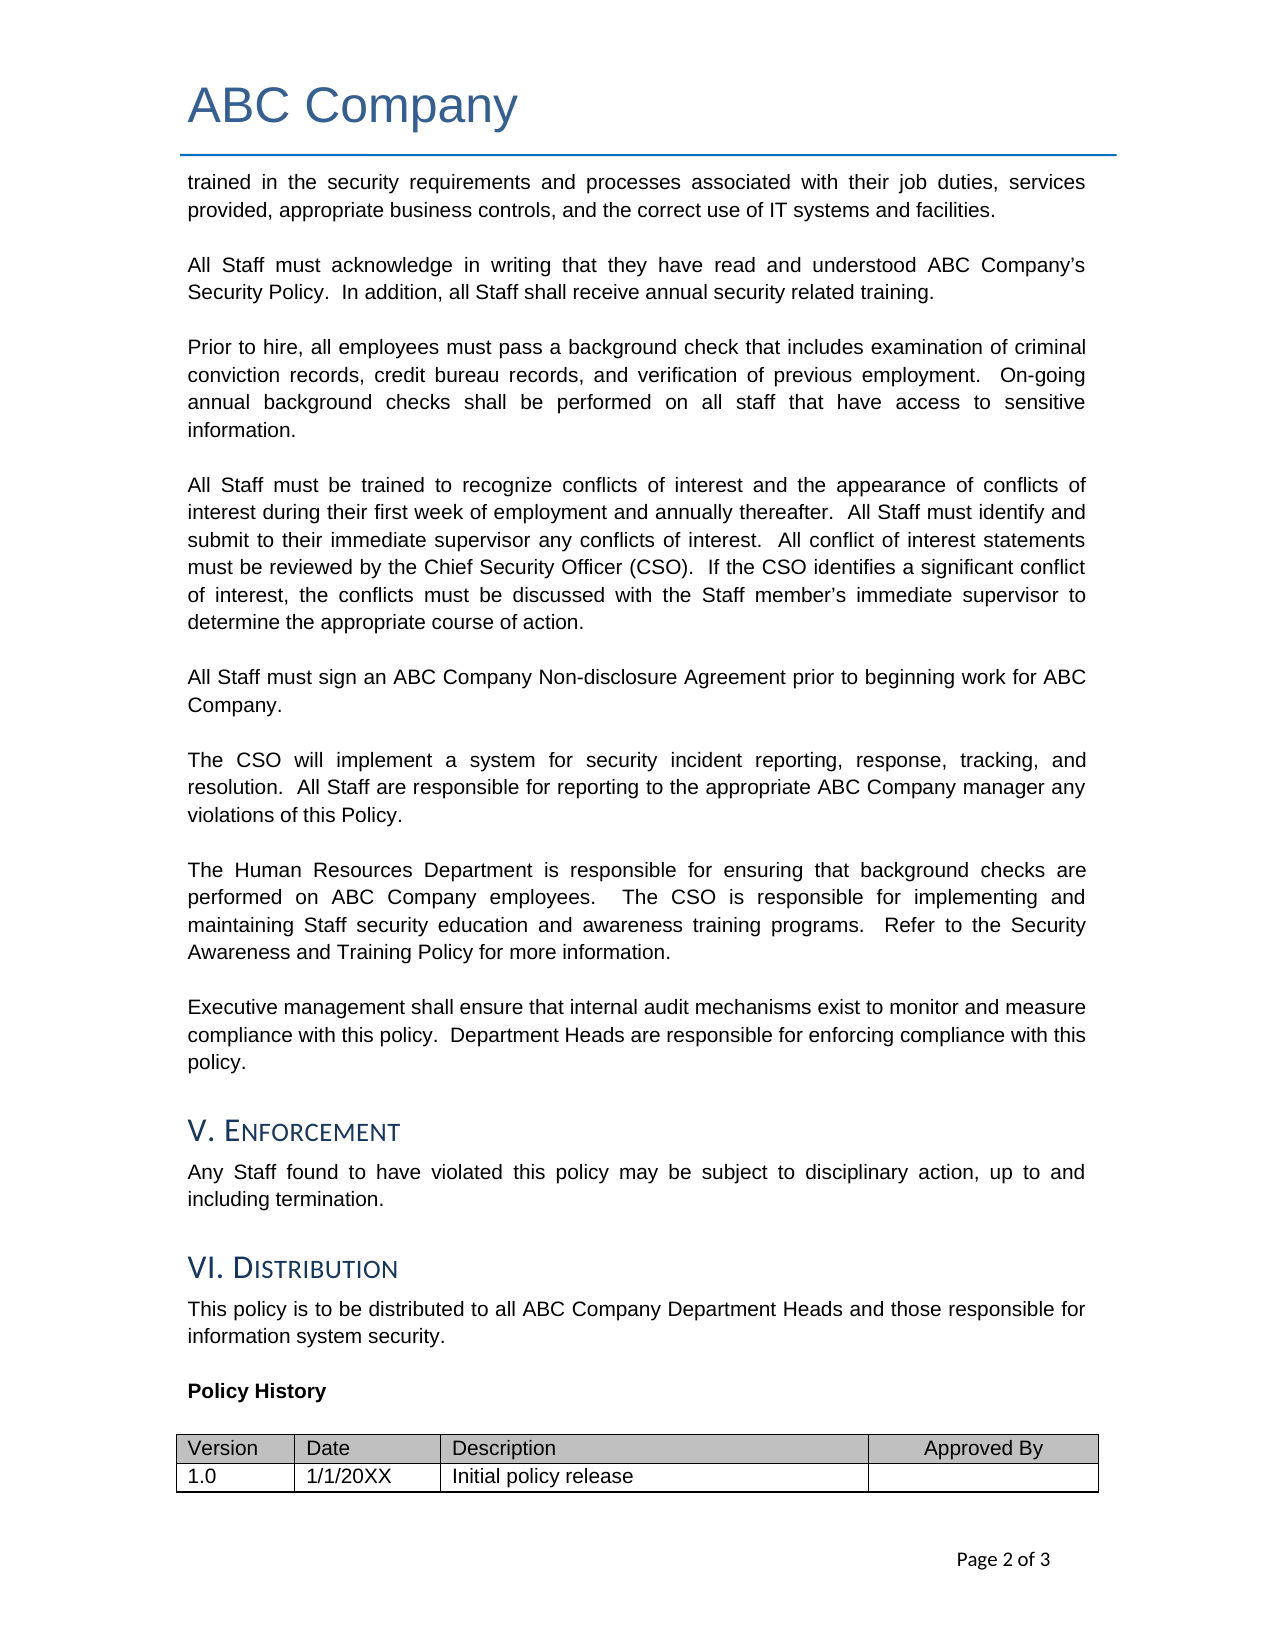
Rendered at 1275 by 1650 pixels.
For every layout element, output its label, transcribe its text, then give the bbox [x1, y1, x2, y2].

table_cell Initial policy release [441, 1464, 868, 1491]
text Any Staff found to have violated this policy may be subject to disciplinary action, up to and including termination. [187, 1160, 1087, 1211]
table_cell 1.0 [177, 1464, 294, 1491]
table_cell 1/1/20XX [295, 1464, 440, 1491]
text Prior to hire, all employees must pass a background check that includes examination of criminal conviction records, credit bureau records, and verification of previous employment. On-going annual background checks shall be performed on all staff that have access to sensitive information. [187, 335, 1087, 441]
text All Staff must acknowledge in writing that they have read and understood ABC Company’s Security Policy. In addition, all Staff shall receive annual security related training. [187, 252, 1087, 304]
text Executive management shall ensure that internal audit mechanisms exist to monitor and measure compliance with this policy. Department Heads are responsible for enforcing compliance with this policy. [187, 995, 1087, 1074]
text Policy History [187, 1379, 1087, 1403]
text This policy is to be distributed to all ABC Company Department Heads and those responsible for information system security. [187, 1297, 1087, 1348]
table_cell [869, 1464, 1098, 1491]
text The Human Resources Department is responsible for ensuring that background checks are performed on ABC Company employees. The CSO is responsible for implementing and maintaining Staff security education and awareness training programs. Refer to the Security Awareness and Training Policy for more information. [187, 857, 1087, 964]
text All Staff must be trained to recognize conflicts of interest and the appearance of conflicts of interest during their first week of employment and annually thereafter. All Staff must identify and submit to their immediate supervisor any conflicts of interest. All conflict of interest statements must be reviewed by the Chief Security Officer (CSO). If the CSO identifies a significant conflict of interest, the conflicts must be discussed with the Staff member’s immediate supervisor to determine the appropriate course of action. [187, 472, 1087, 634]
table_header Date [295, 1435, 440, 1463]
subtitle VI. Distribution [187, 1246, 1087, 1287]
subtitle V. Enforcement [187, 1109, 1087, 1149]
text All Staff must sign an ABC Company Non-disclosure Agreement prior to beginning work for ABC Company. [187, 665, 1087, 716]
table_header Description [441, 1435, 868, 1463]
table_header Version [177, 1435, 294, 1463]
text The CSO will implement a system for security incident reporting, response, tracking, and resolution. All Staff are responsible for reporting to the appropriate ABC Company manager any violations of this Policy. [187, 747, 1087, 826]
table_header Approved By [869, 1435, 1098, 1463]
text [187, 170, 1087, 221]
